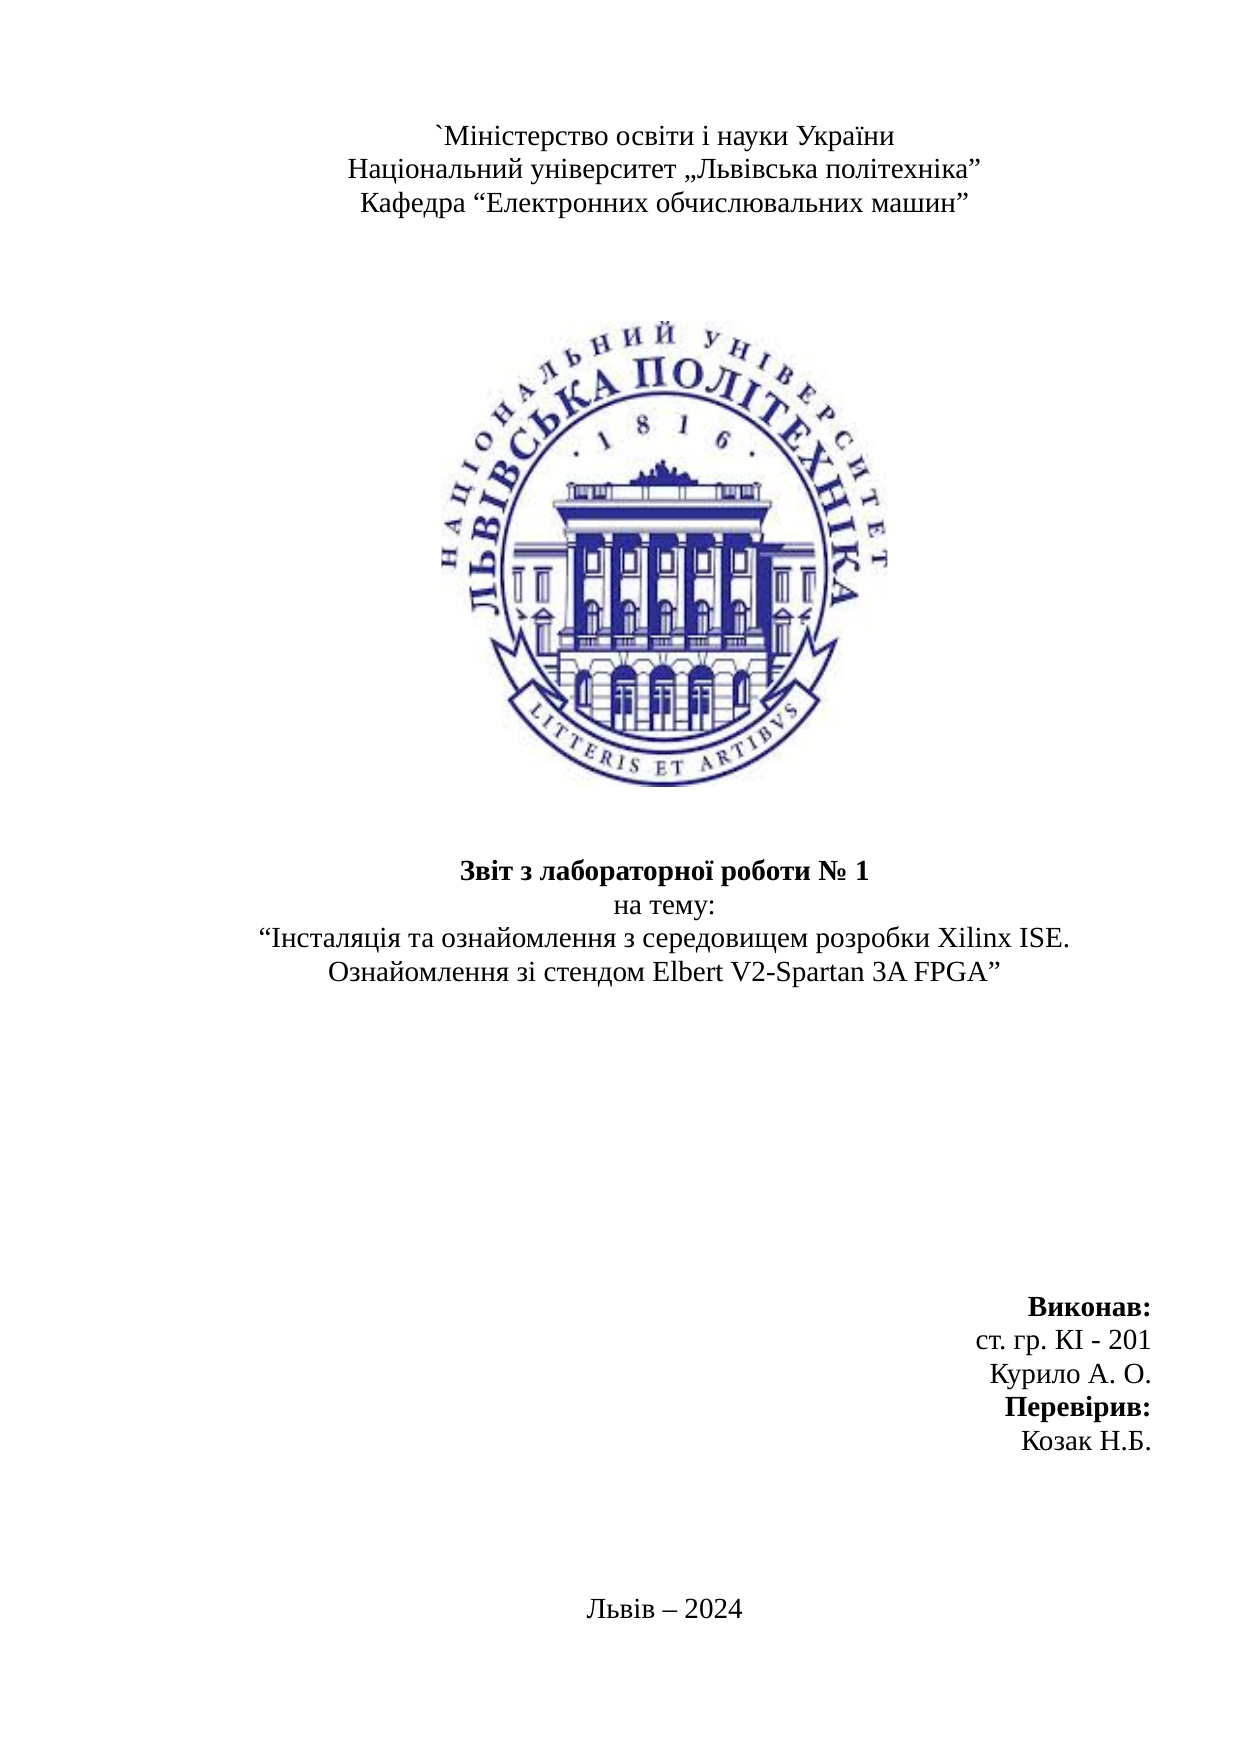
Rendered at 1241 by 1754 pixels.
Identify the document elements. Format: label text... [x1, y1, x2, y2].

text Курило А. О. [854, 1356, 1152, 1389]
text Виконав: [177, 1289, 1152, 1322]
text Звіт з лабораторної роботи № 1 [177, 853, 1152, 887]
text ст. гр. КІ - 201 [854, 1322, 1152, 1356]
text Кафедра “Електронних обчислювальних машин” [177, 185, 1152, 219]
text `Міністерство освіти і науки України [177, 118, 1152, 152]
text Національний університет „Львівська політехніка” [177, 152, 1152, 185]
picture [441, 321, 888, 787]
text Львів – 2024 [177, 1591, 1152, 1624]
text “Інсталяція та ознайомлення з середовищем розробки Xilinx ISE. Ознайомлення зі стендом Elbert V2-Spartan 3A FPGA” [177, 921, 1152, 988]
text на тему: [177, 887, 1152, 921]
text Перевірив: [854, 1389, 1152, 1423]
text Козак Н.Б. [854, 1423, 1152, 1457]
